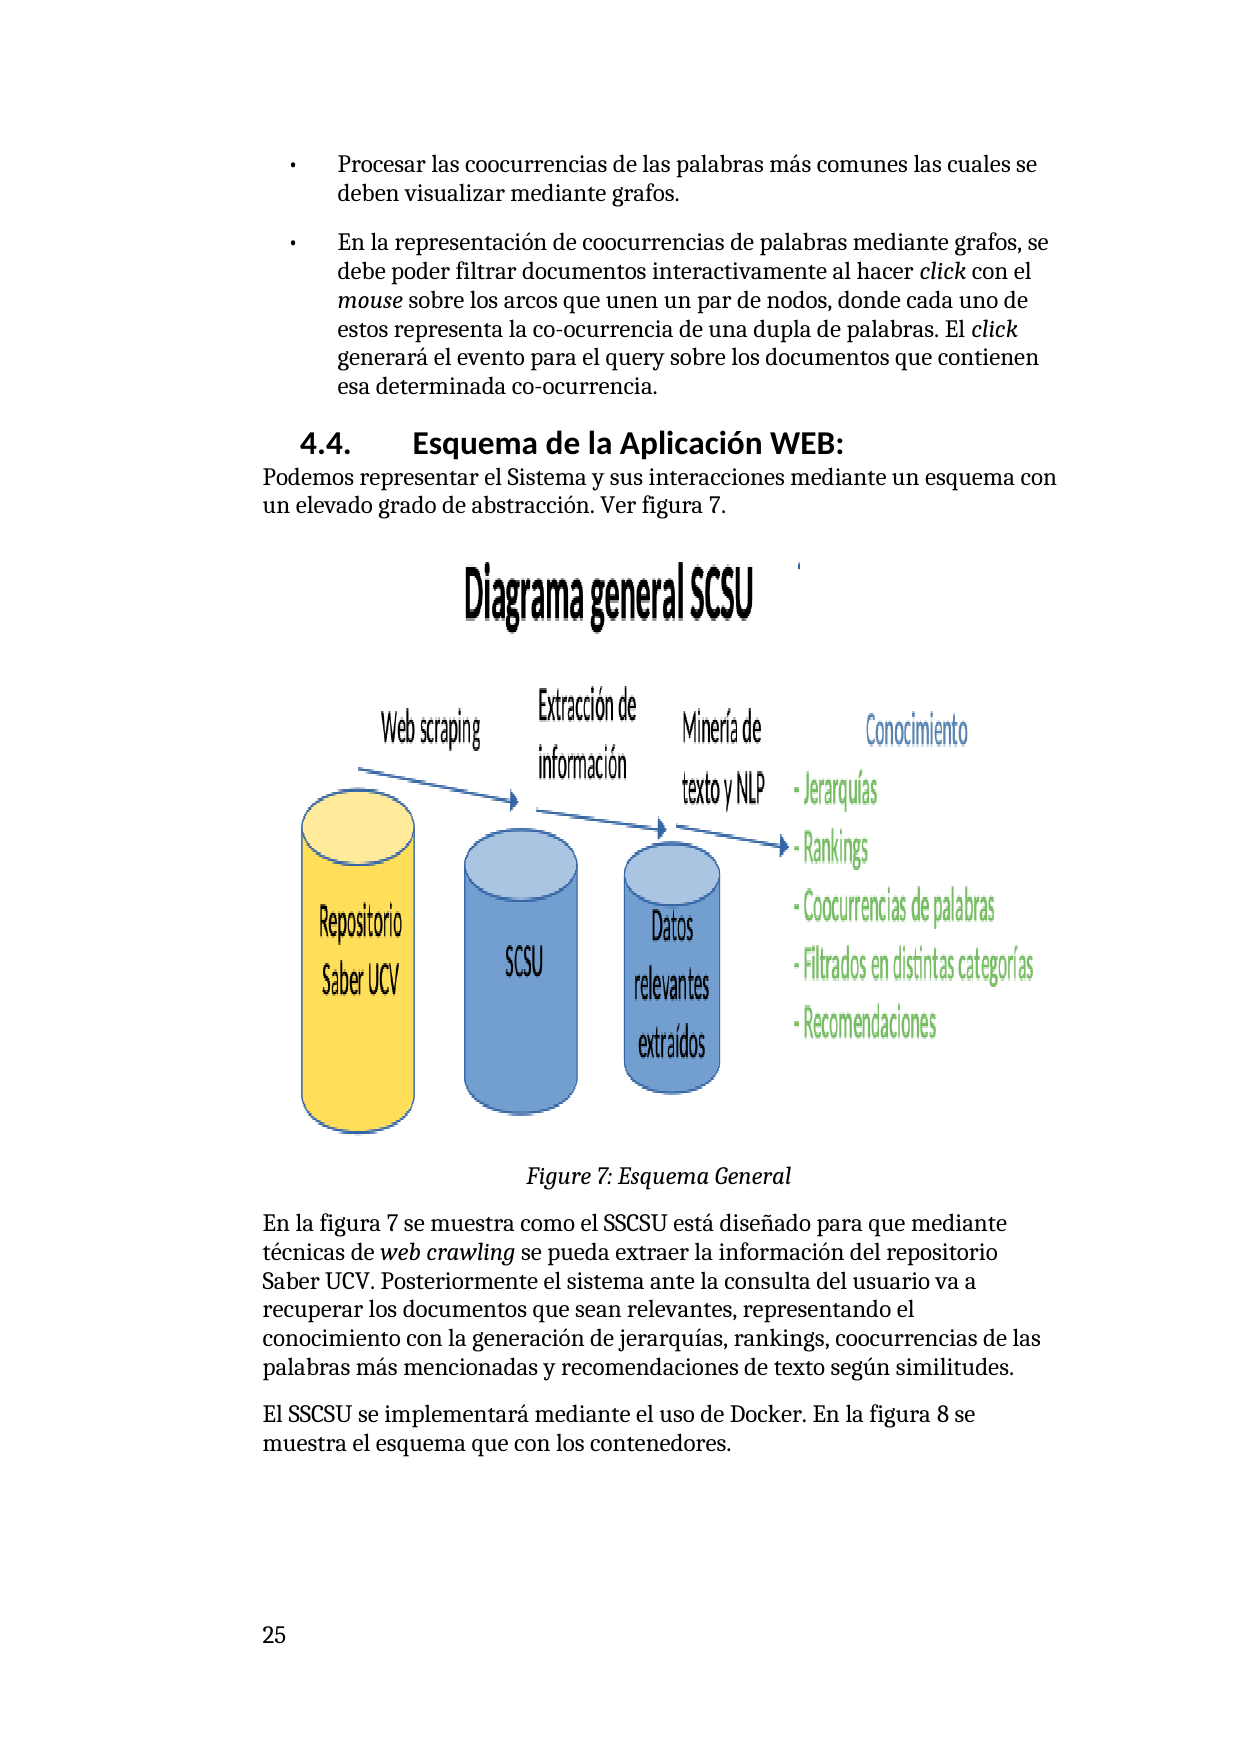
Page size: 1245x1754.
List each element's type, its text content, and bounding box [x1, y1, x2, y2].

text Podemos representar el Sistema y sus interacciones mediante un esquema con un elevado grado de abstracción. Ver figura . [262, 462, 1057, 520]
picture [285, 540, 1035, 1141]
list En la representación de coocurrencias de palabras mediante grafos, se debe poder filtrar documentos interactivamente al hacer click con el mouse sobre los arcos que unen un par de nodos, donde cada uno de estos representa la co-ocurrencia de una dupla de palabras. El click generará el evento para el query sobre los documentos que contienen esa determinada co-ocurrencia. [287, 228, 1057, 401]
text En la figura se muestra como el SSCSU está diseñado para que mediante técnicas de web crawling se pueda extraer la información del repositorio Saber UCV. Posteriormente el sistema ante la consulta del usuario va a recuperar los documentos que sean relevantes, representando el conocimiento con la generación de jerarquías, rankings, coocurrencias de las palabras más mencionadas y recomendaciones de texto según similitudes. [262, 1209, 1057, 1382]
list Procesar las coocurrencias de las palabras más comunes las cuales se deben visualizar mediante grafos. [287, 150, 1057, 207]
text Figure : Esquema General [262, 1162, 1057, 1190]
subtitle Esquema de la Aplicación WEB: [300, 422, 1057, 462]
text El SSCSU se implementará mediante el uso de Docker. En la figura se muestra el esquema que con los contenedores. [262, 1400, 1057, 1458]
